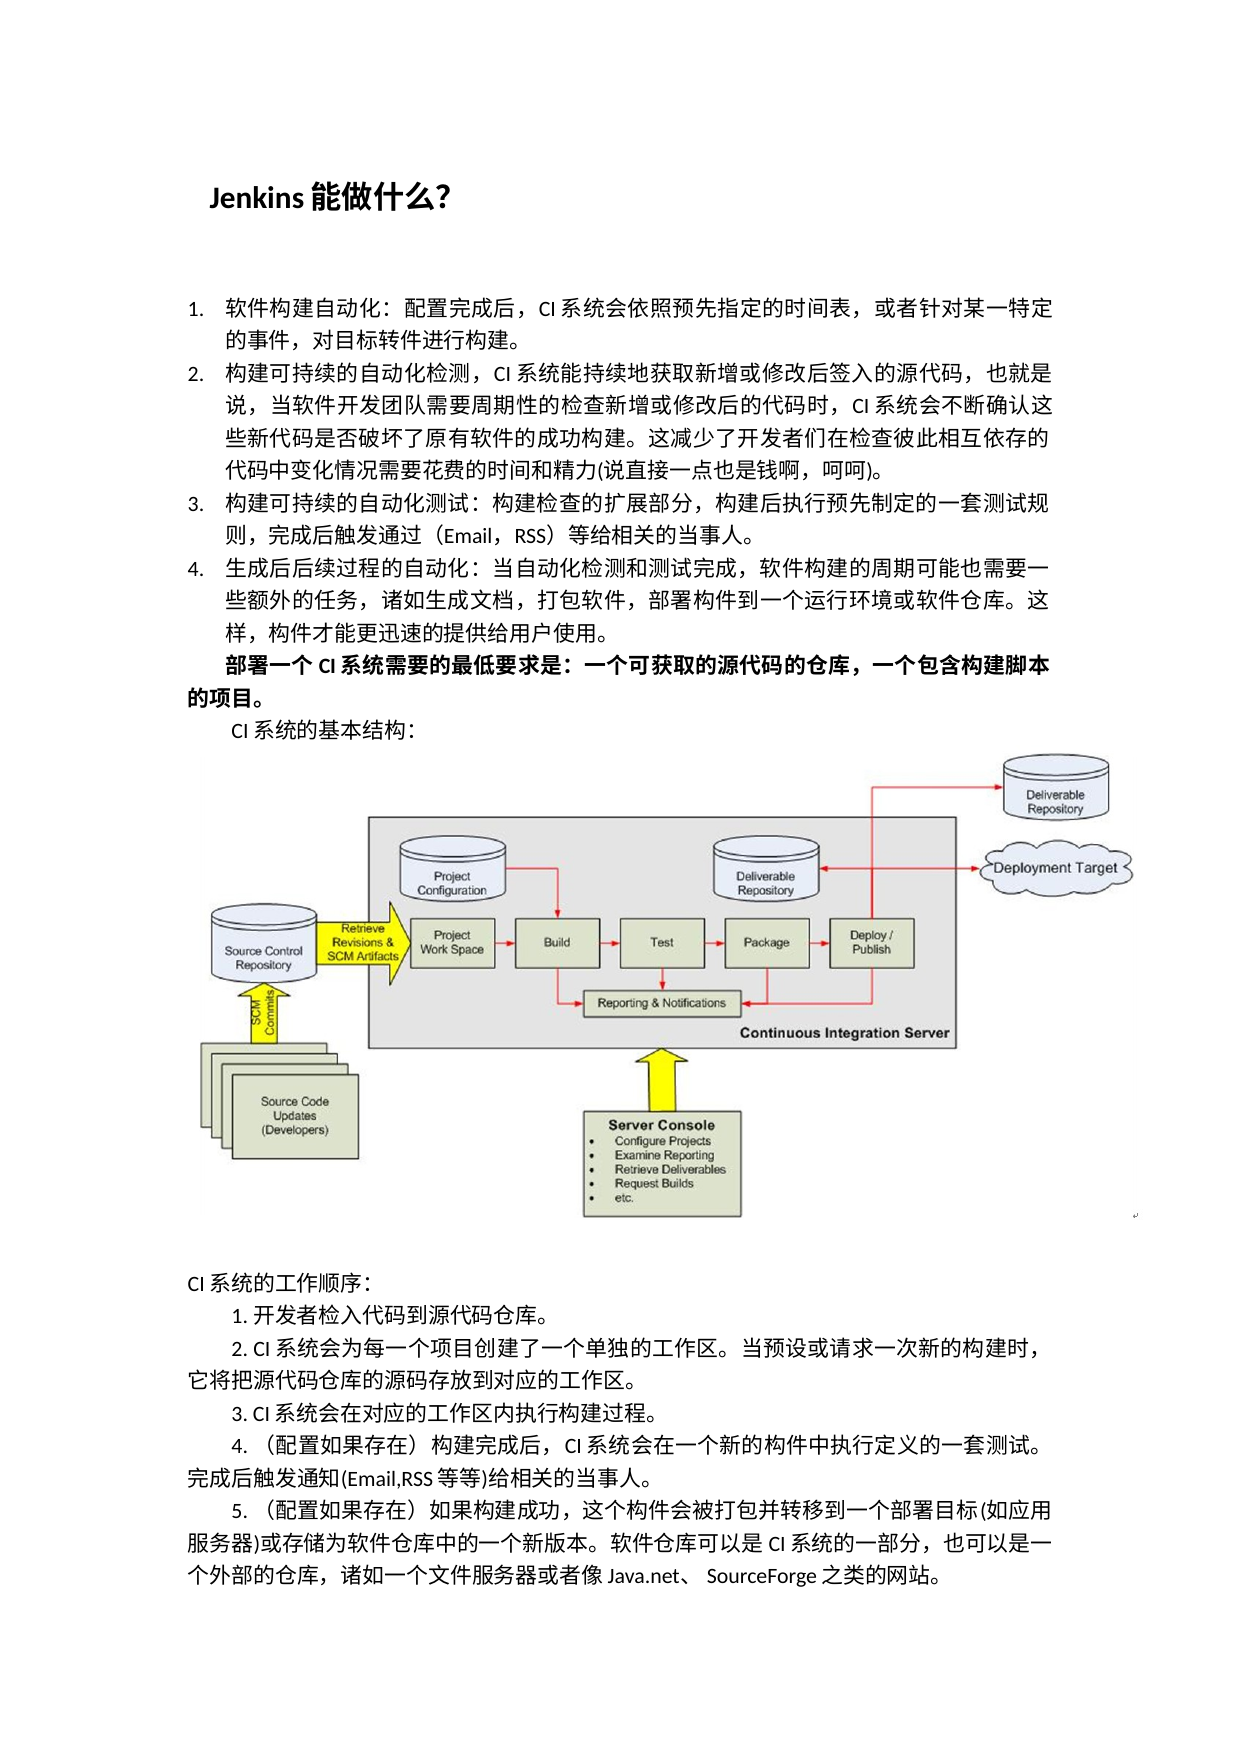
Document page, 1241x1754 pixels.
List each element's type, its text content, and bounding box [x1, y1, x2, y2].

text CI系统的工作顺序： [187, 1266, 1053, 1298]
text 1. 开发者检入代码到源代码仓库。 [187, 1298, 1053, 1331]
list 软件构建自动化：配置完成后，CI系统会依照预先指定的时间表，或者针对某一特定的事件，对目标转件进行构建。 [187, 291, 1053, 356]
picture [187, 745, 1144, 1220]
text 2. CI系统会为每一个项目创建了一个单独的工作区。当预设或请求一次新的构建时，它将把源代码仓库的源码存放到对应的工作区。 [187, 1331, 1053, 1396]
list 构建可持续的自动化测试：构建检查的扩展部分，构建后执行预先制定的一套测试规则，完成后触发通过（Email，RSS）等给相关的当事人。 [187, 486, 1053, 551]
text Jenkins能做什么？ [209, 162, 1031, 227]
text 4. （配置如果存在）构建完成后，CI系统会在一个新的构件中执行定义的一套测试。完成后触发通知(Email,RSS等等)给相关的当事人。 [187, 1428, 1053, 1493]
text 3. CI系统会在对应的工作区内执行构建过程。 [187, 1396, 1053, 1428]
list 构建可持续的自动化检测，CI系统能持续地获取新增或修改后签入的源代码，也就是说，当软件开发团队需要周期性的检查新增或修改后的代码时，CI系统会不断确认这些新代码是否破坏了原有软件的成功构建。这减少了开发者们在检查彼此相互依存的代码中变化情况需要花费的时间和精力(说直接一点也是钱啊，呵呵)。 [187, 356, 1053, 486]
text CI系统的基本结构： [187, 713, 1053, 745]
text 5. （配置如果存在）如果构建成功，这个构件会被打包并转移到一个部署目标(如应用服务器)或存储为软件仓库中的一个新版本。软件仓库可以是CI系统的一部分，也可以是一个外部的仓库，诸如一个文件服务器或者像Java.net、 SourceForge之类的网站。 [187, 1493, 1053, 1591]
text 部署一个CI系统需要的最低要求是：一个可获取的源代码的仓库，一个包含构建脚本的项目。 [187, 648, 1053, 713]
list 生成后后续过程的自动化：当自动化检测和测试完成，软件构建的周期可能也需要一些额外的任务，诸如生成文档，打包软件，部署构件到一个运行环境或软件仓库。这样，构件才能更迅速的提供给用户使用。 [187, 551, 1053, 648]
